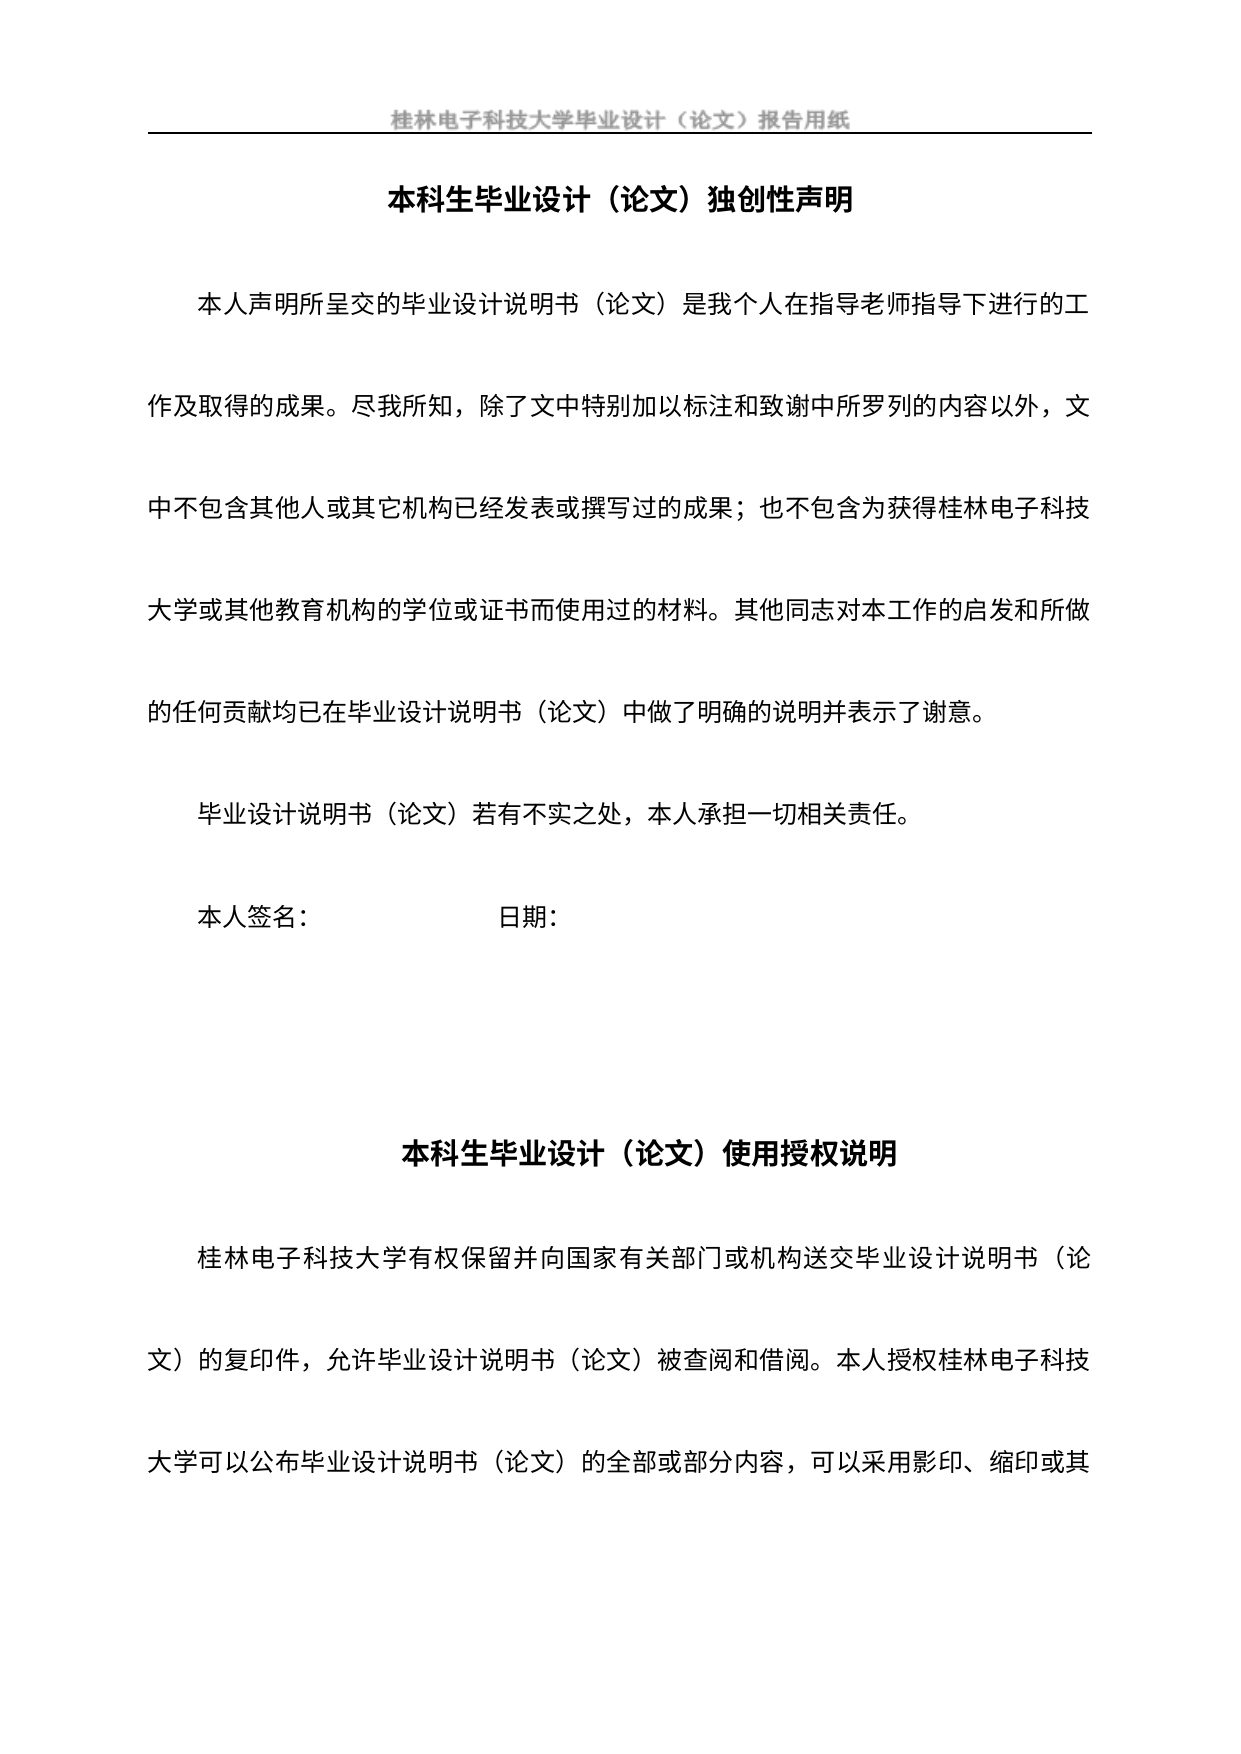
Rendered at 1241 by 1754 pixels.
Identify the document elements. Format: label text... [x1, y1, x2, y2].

picture [388, 107, 853, 132]
text 毕业设计说明书（论文）若有不实之处，本人承担一切相关责任。 [148, 779, 1092, 847]
text 本人签名： 日期： [148, 881, 1092, 949]
text 本人声明所呈交的毕业设计说明书（论文）是我个人在指导老师指导下进行的工作及取得的成果。尽我所知，除了文中特别加以标注和致谢中所罗列的内容以外，文中不包含其他人或其它机构已经发表或撰写过的成果；也不包含为获得桂林电子科技大学或其他教育机构的学位或证书而使用过的材料。其他同志对本工作的启发和所做的任何贡献均已在毕业设计说明书（论文）中做了明确的说明并表示了谢意。 [148, 269, 1092, 744]
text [148, 1223, 1092, 1494]
text 本科生毕业设计（论文）使用授权说明 [148, 1117, 1092, 1185]
text 本科生毕业设计（论文）独创性声明 [148, 164, 1092, 232]
